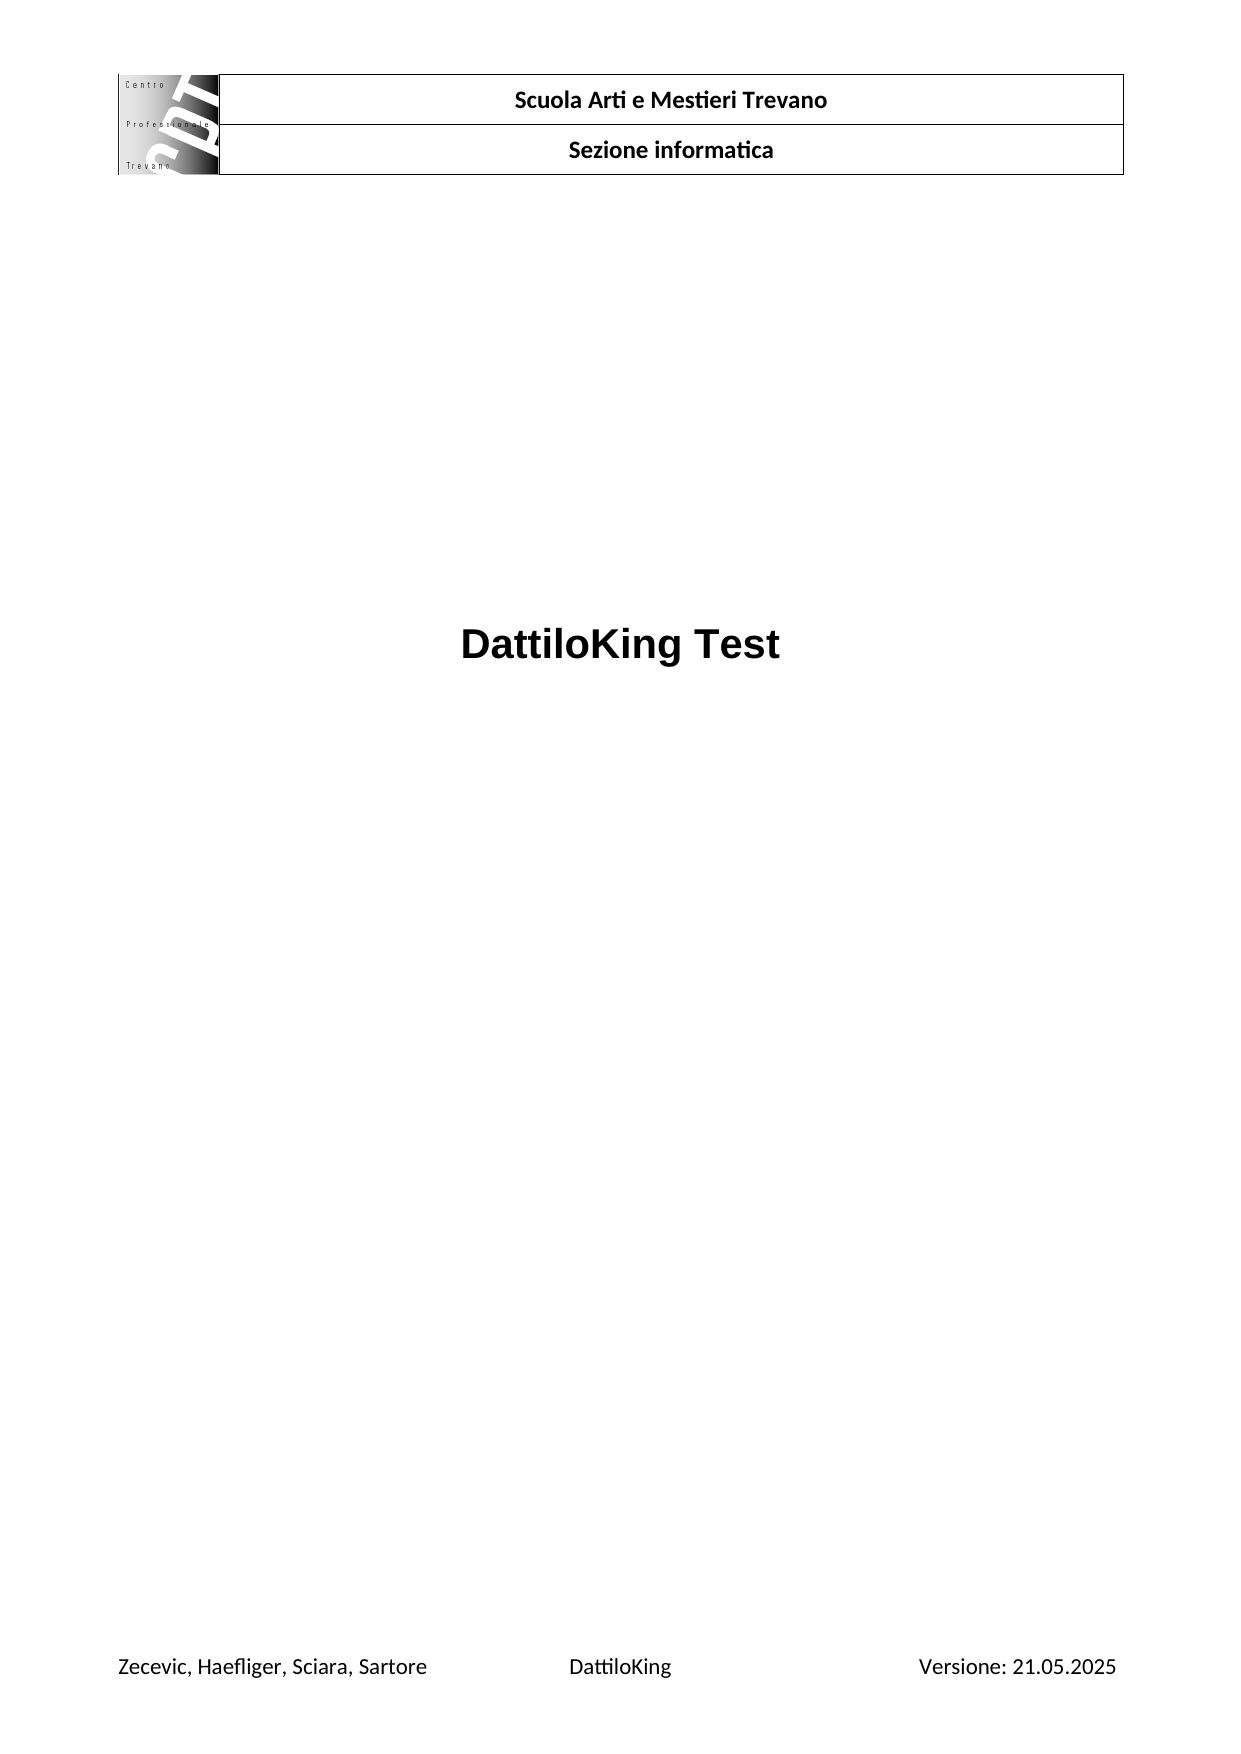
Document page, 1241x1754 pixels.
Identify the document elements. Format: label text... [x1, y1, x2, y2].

text DattiloKing Test [118, 620, 1122, 668]
picture [118, 74, 219, 175]
